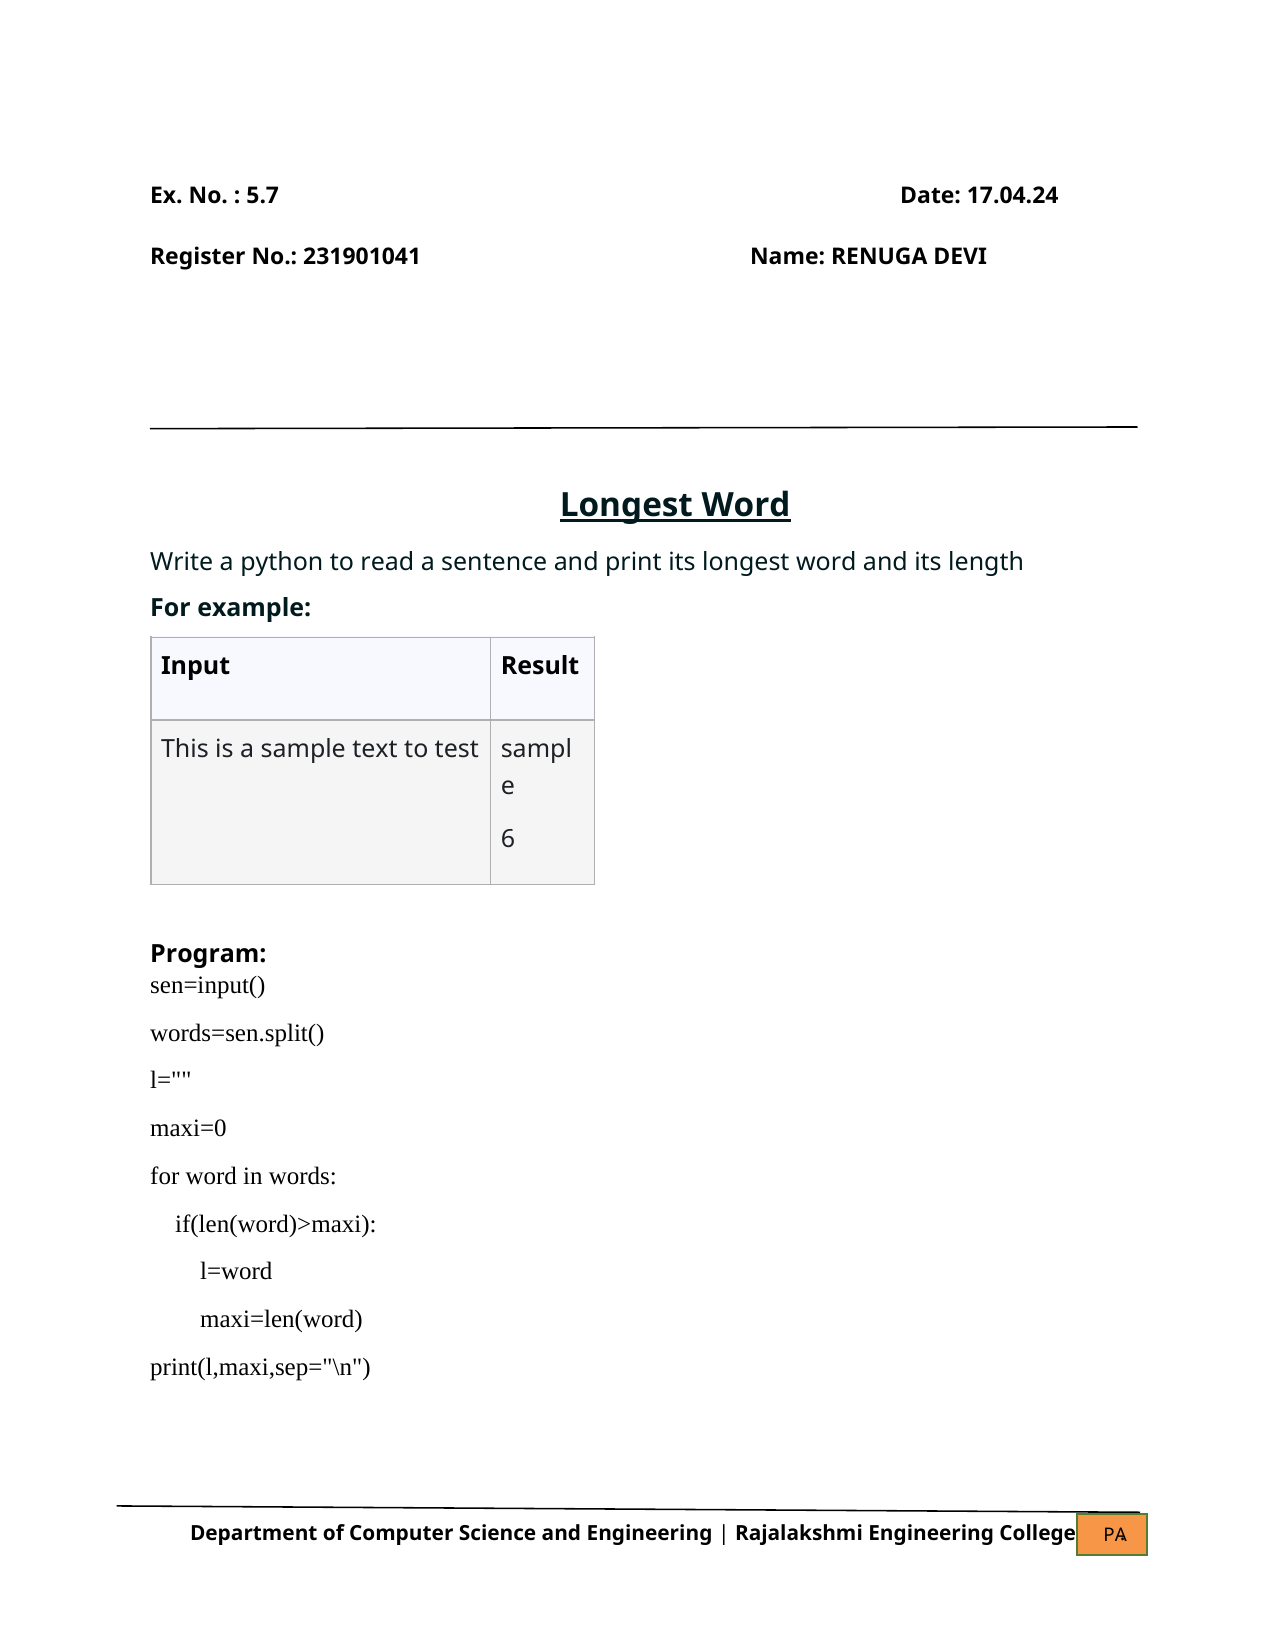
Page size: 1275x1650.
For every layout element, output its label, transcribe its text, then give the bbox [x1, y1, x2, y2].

text if(len(word)>maxi): [150, 1209, 1125, 1237]
text l=word [150, 1256, 1125, 1285]
text maxi=0 [150, 1113, 1125, 1142]
text Longest Word [225, 481, 1125, 527]
text Write a python to read a sentence and print its longest word and its length [150, 543, 1125, 577]
text print(l,maxi,sep="\n") [150, 1352, 1125, 1381]
text sen=input() [150, 970, 1125, 999]
text Register No.: 231901041 Name: RENUGA DEVI [150, 239, 1125, 271]
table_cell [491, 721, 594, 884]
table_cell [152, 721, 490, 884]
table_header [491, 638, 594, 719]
text l="" [150, 1066, 1125, 1094]
text Program: [150, 936, 1125, 970]
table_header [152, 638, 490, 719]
text Ex. No. : 5.7 Date: 17.04.24 [150, 179, 1125, 210]
text words=sen.split() [150, 1018, 1125, 1047]
text For example: [150, 590, 1125, 624]
text for word in words: [150, 1161, 1125, 1190]
text maxi=len(word) [150, 1304, 1125, 1333]
